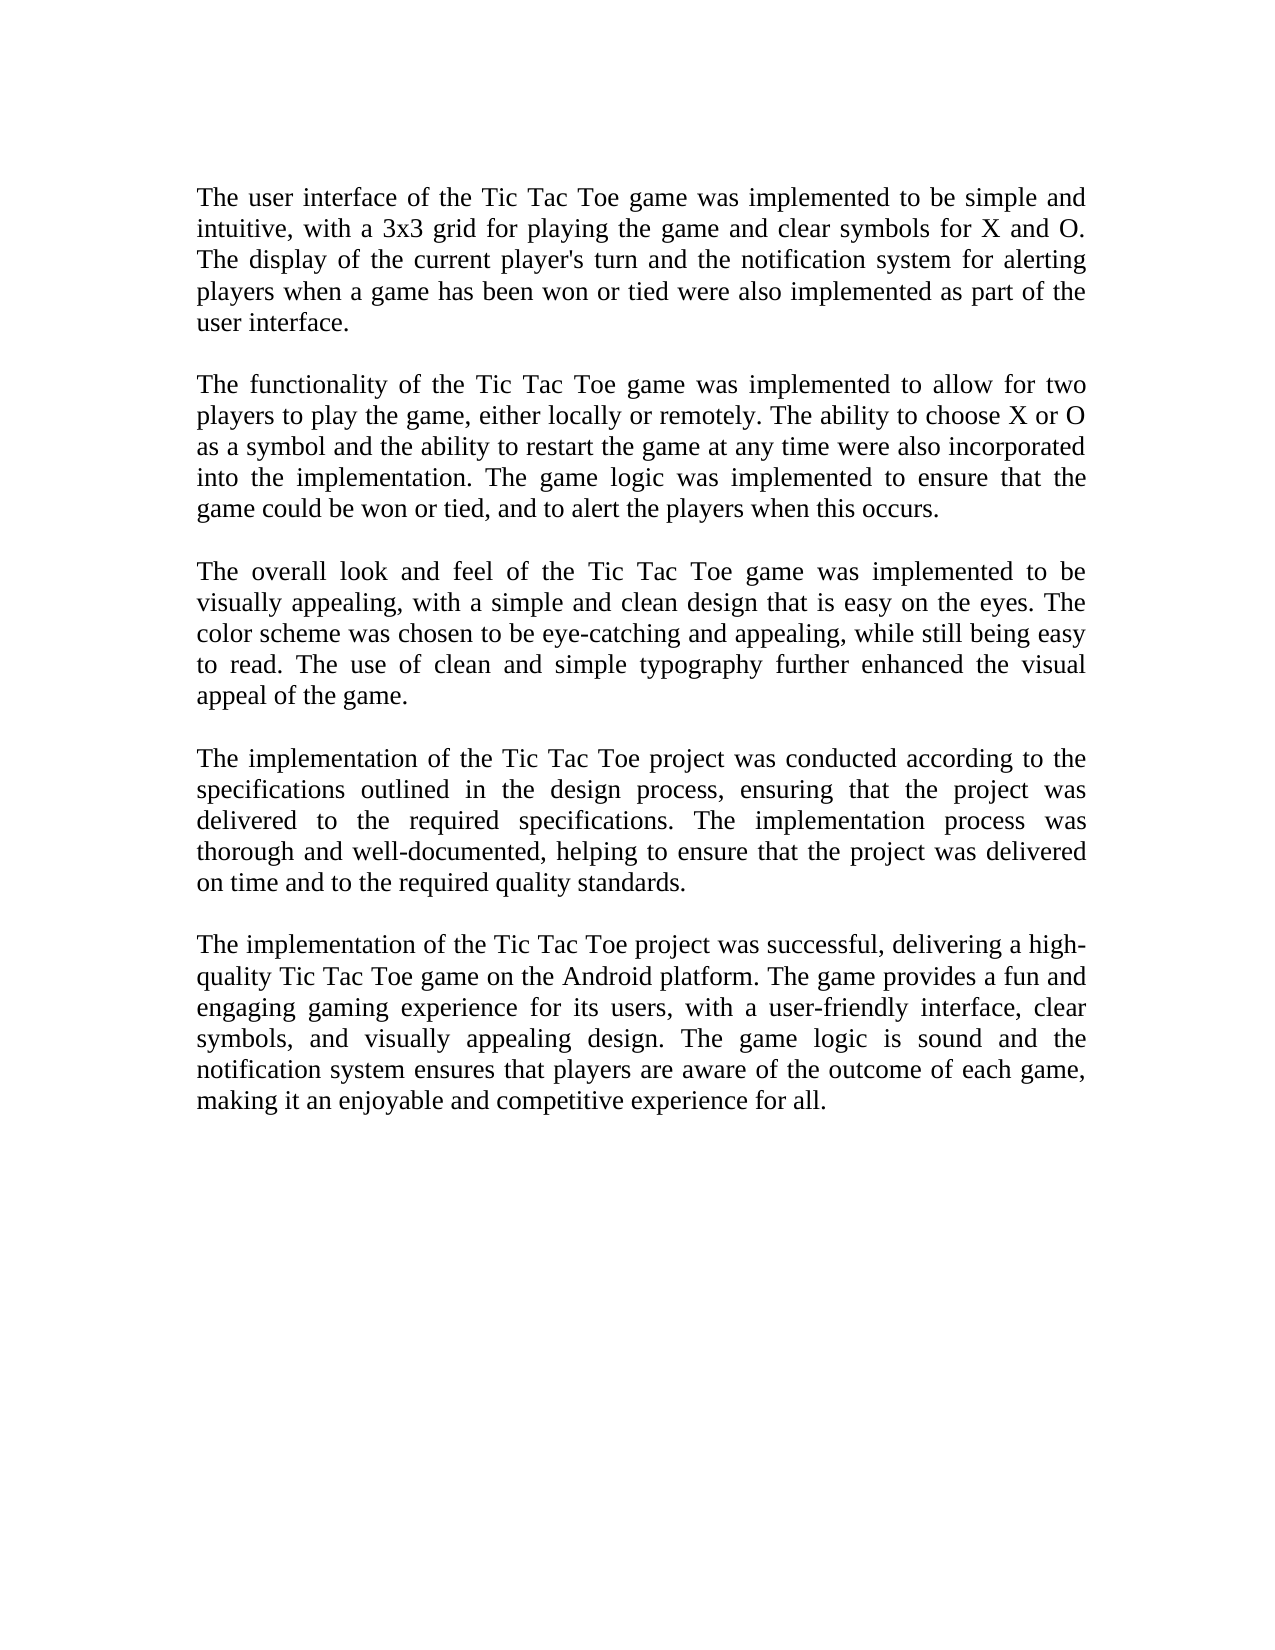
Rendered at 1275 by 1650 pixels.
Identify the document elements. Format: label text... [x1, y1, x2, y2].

text The implementation of the Tic Tac Toe project was successful, delivering a high-quality Tic Tac Toe game on the Android platform. The game provides a fun and engaging gaming experience for its users, with a user-friendly interface, clear symbols, and visually appealing design. The game logic is sound and the notification system ensures that players are aware of the outcome of each game, making it an enjoyable and competitive experience for all. [196, 929, 1087, 1116]
text The user interface of the Tic Tac Toe game was implemented to be simple and intuitive, with a 3x3 grid for playing the game and clear symbols for X and O. The display of the current player's turn and the notification system for alerting players when a game has been won or tied were also implemented as part of the user interface. [196, 181, 1087, 337]
text The functionality of the Tic Tac Toe game was implemented to allow for two players to play the game, either locally or remotely. The ability to choose X or O as a symbol and the ability to restart the game at any time were also incorporated into the implementation. The game logic was implemented to ensure that the game could be won or tied, and to alert the players when this occurs. [196, 368, 1087, 524]
text The implementation of the Tic Tac Toe project was conducted according to the specifications outlined in the design process, ensuring that the project was delivered to the required specifications. The implementation process was thorough and well-documented, helping to ensure that the project was delivered on time and to the required quality standards. [196, 742, 1087, 897]
text The overall look and feel of the Tic Tac Toe game was implemented to be visually appealing, with a simple and clean design that is easy on the eyes. The color scheme was chosen to be eye-catching and appealing, while still being easy to read. The use of clean and simple typography further enhanced the visual appeal of the game. [196, 555, 1087, 711]
